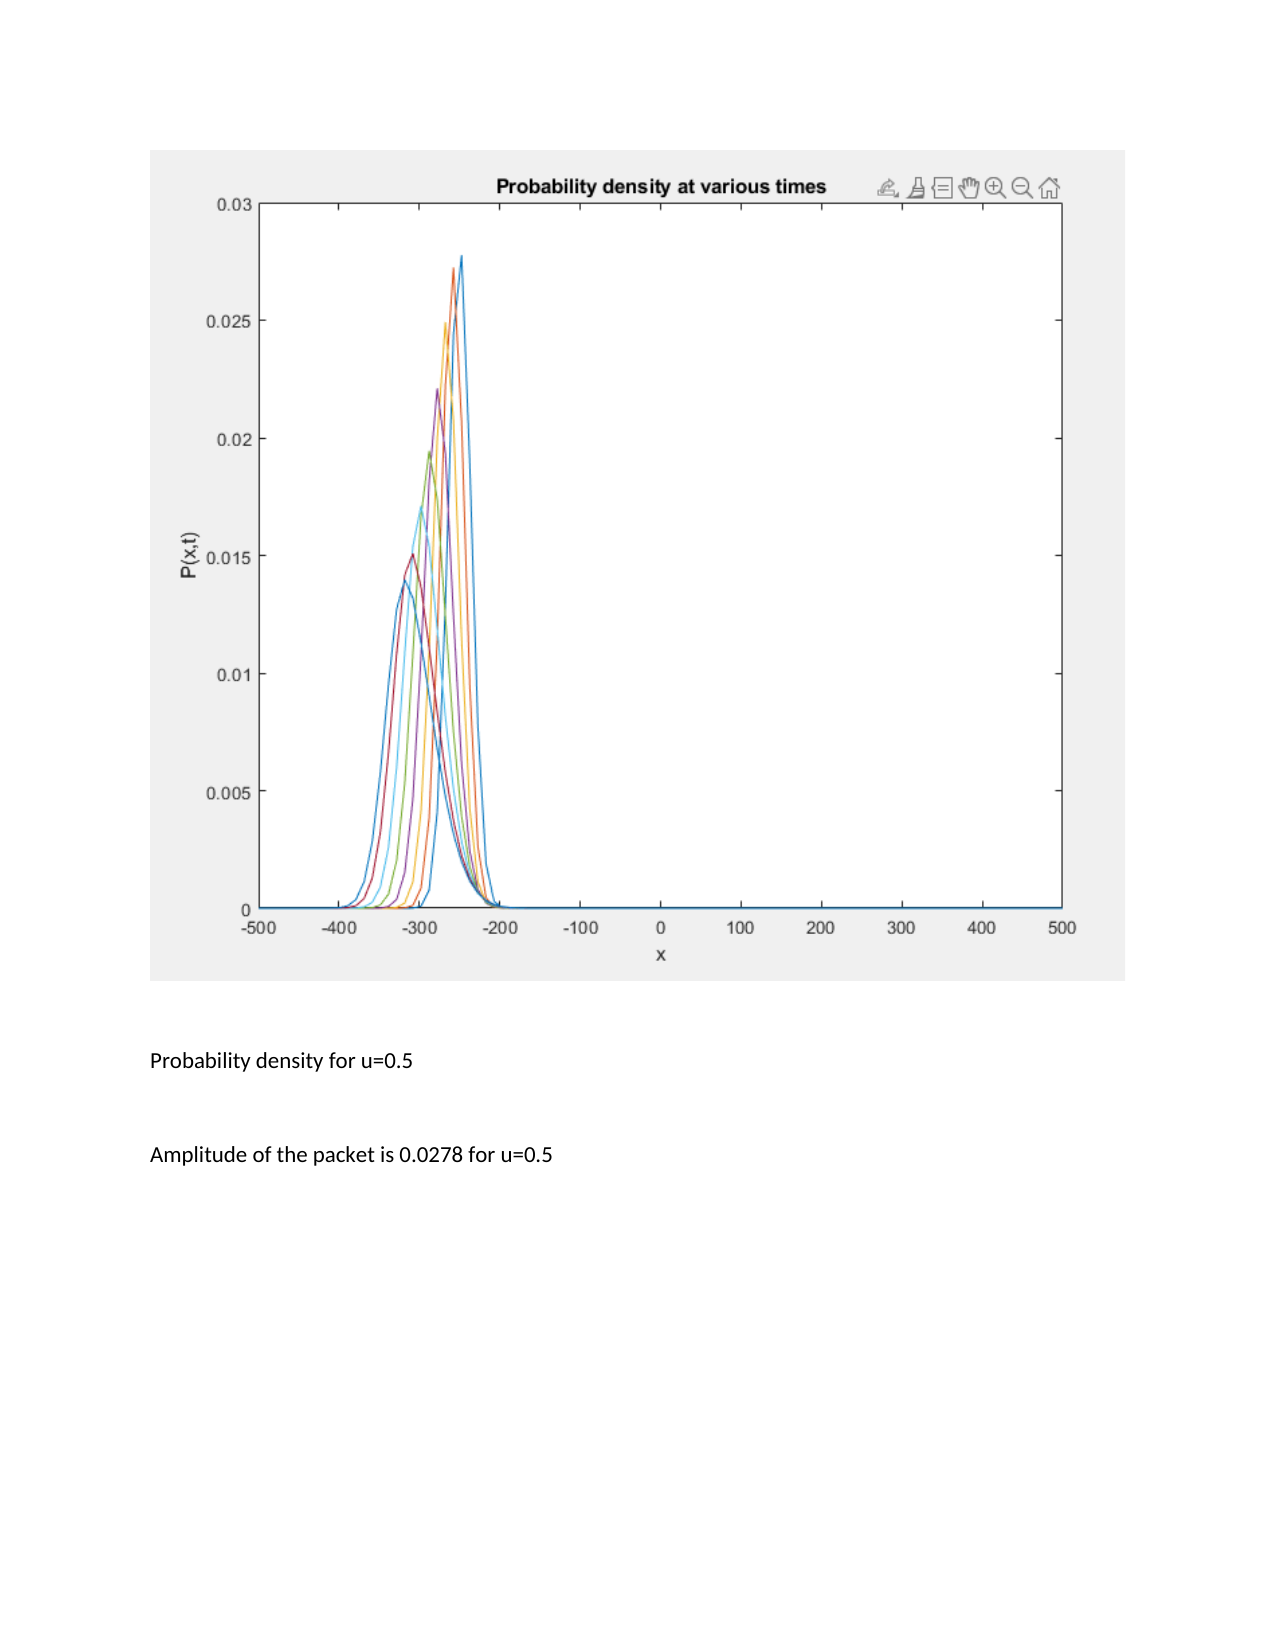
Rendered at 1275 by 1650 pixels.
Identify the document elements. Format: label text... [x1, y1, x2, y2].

picture [150, 150, 1125, 981]
text Probability density for u=0.5 [150, 1046, 1125, 1074]
text Amplitude of the packet is 0.0278 for u=0.5 [150, 1140, 1125, 1168]
